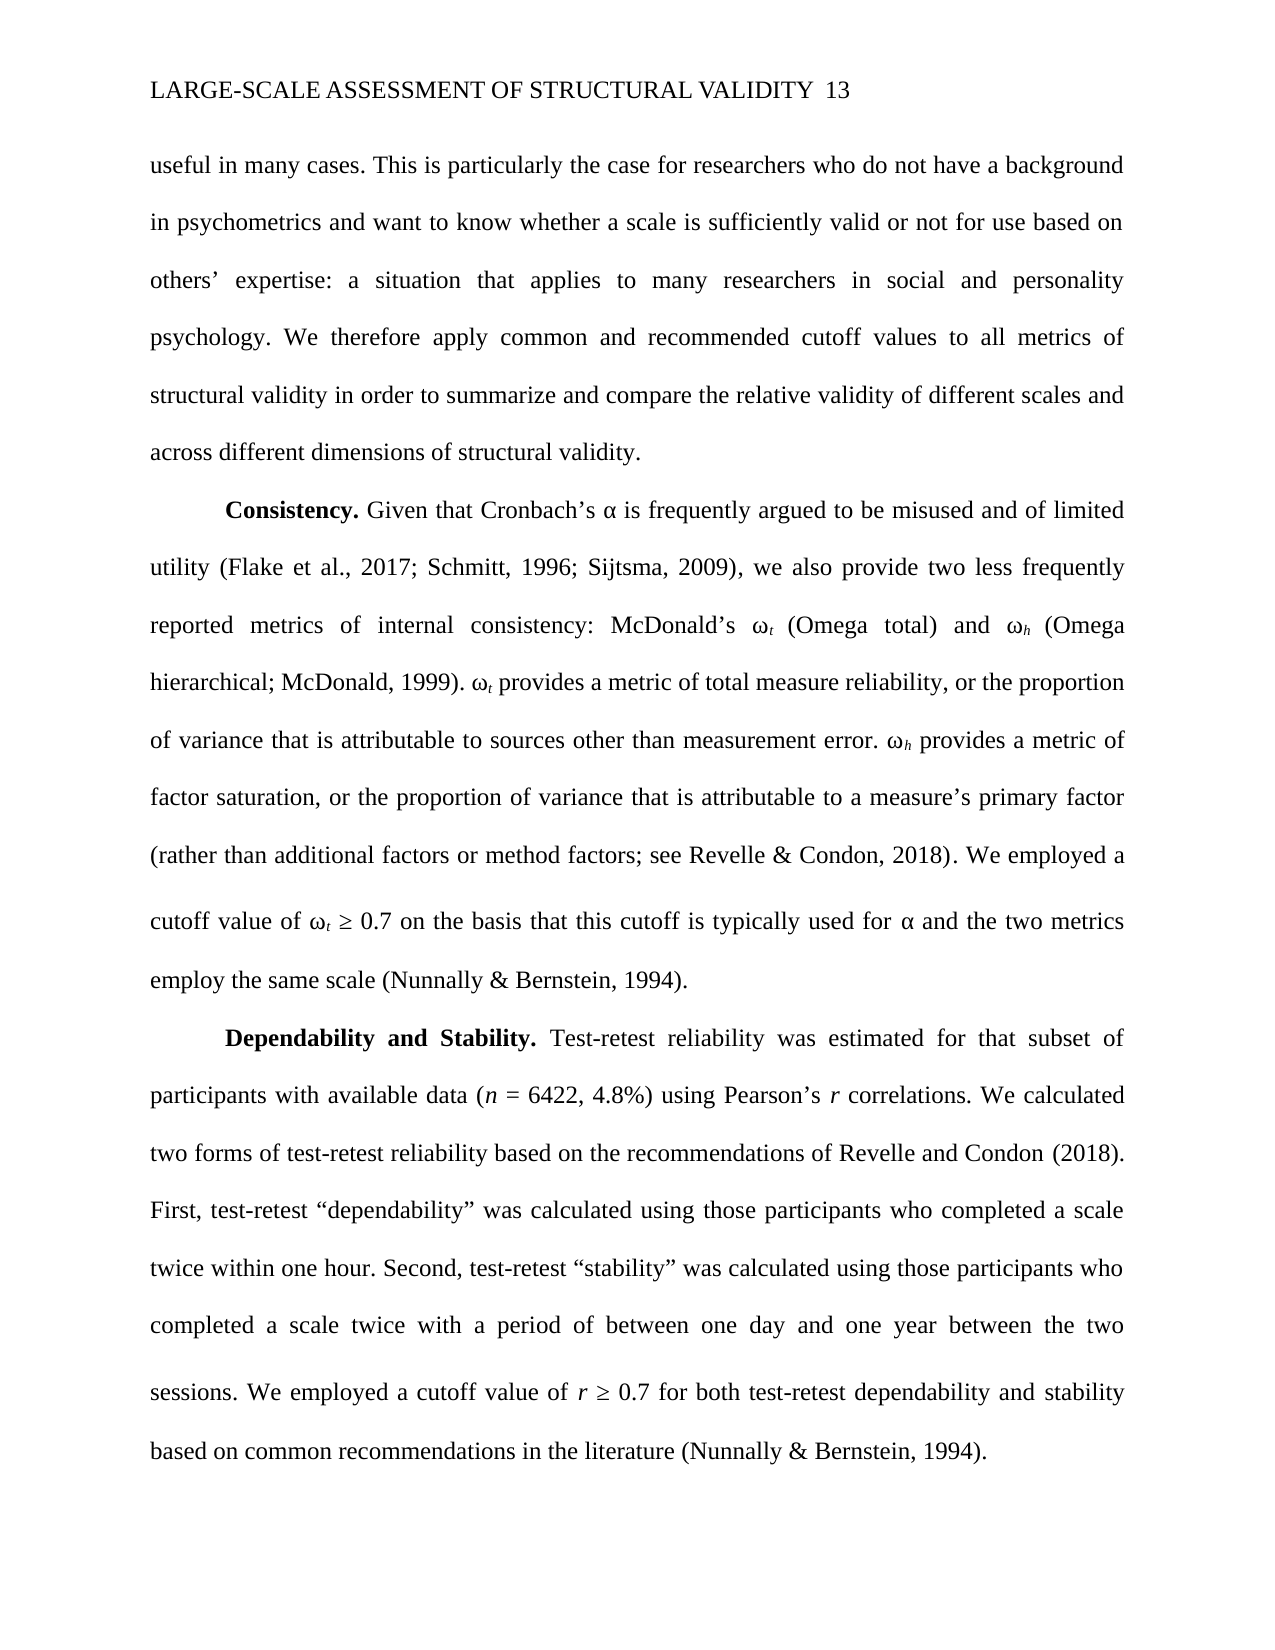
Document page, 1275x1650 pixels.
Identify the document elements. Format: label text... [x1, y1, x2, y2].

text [150, 150, 1125, 466]
text Consistency. Given that Cronbach’s α is frequently argued to be misused and of limited utility (Flake et al., 2017; Schmitt, 1996; Sijtsma, 2009), we also provide two less frequently reported metrics of internal consistency: McDonald’s ωt (Omega total) and ωh (Omega hierarchical; McDonald, 1999). ωt provides a metric of total measure reliability, or the proportion of variance that is attributable to sources other than measurement error. ωh provides a metric of factor saturation, or the proportion of variance that is attributable to a measure’s primary factor (rather than additional factors or method factors; see Revelle & Condon, 2018). We employed a cutoff value of ωt ≥ 0.7 on the basis that this cutoff is typically used for α and the two metrics employ the same scale (Nunnally & Bernstein, 1994). [150, 495, 1125, 994]
text Dependability and Stability. Test-retest reliability was estimated for that subset of participants with available data (n = 6422, 4.8%) using Pearson’s r correlations. We calculated two forms of test-retest reliability based on the recommendations of Revelle and Condon (2018). First, test-retest “dependability” was calculated using those participants who completed a scale twice within one hour. Second, test-retest “stability” was calculated using those participants who completed a scale twice with a period of between one day and one year between the two sessions. We employed a cutoff value of r ≥ 0.7 for both test-retest dependability and stability based on common recommendations in the literature (Nunnally & Bernstein, 1994). [150, 1023, 1125, 1465]
